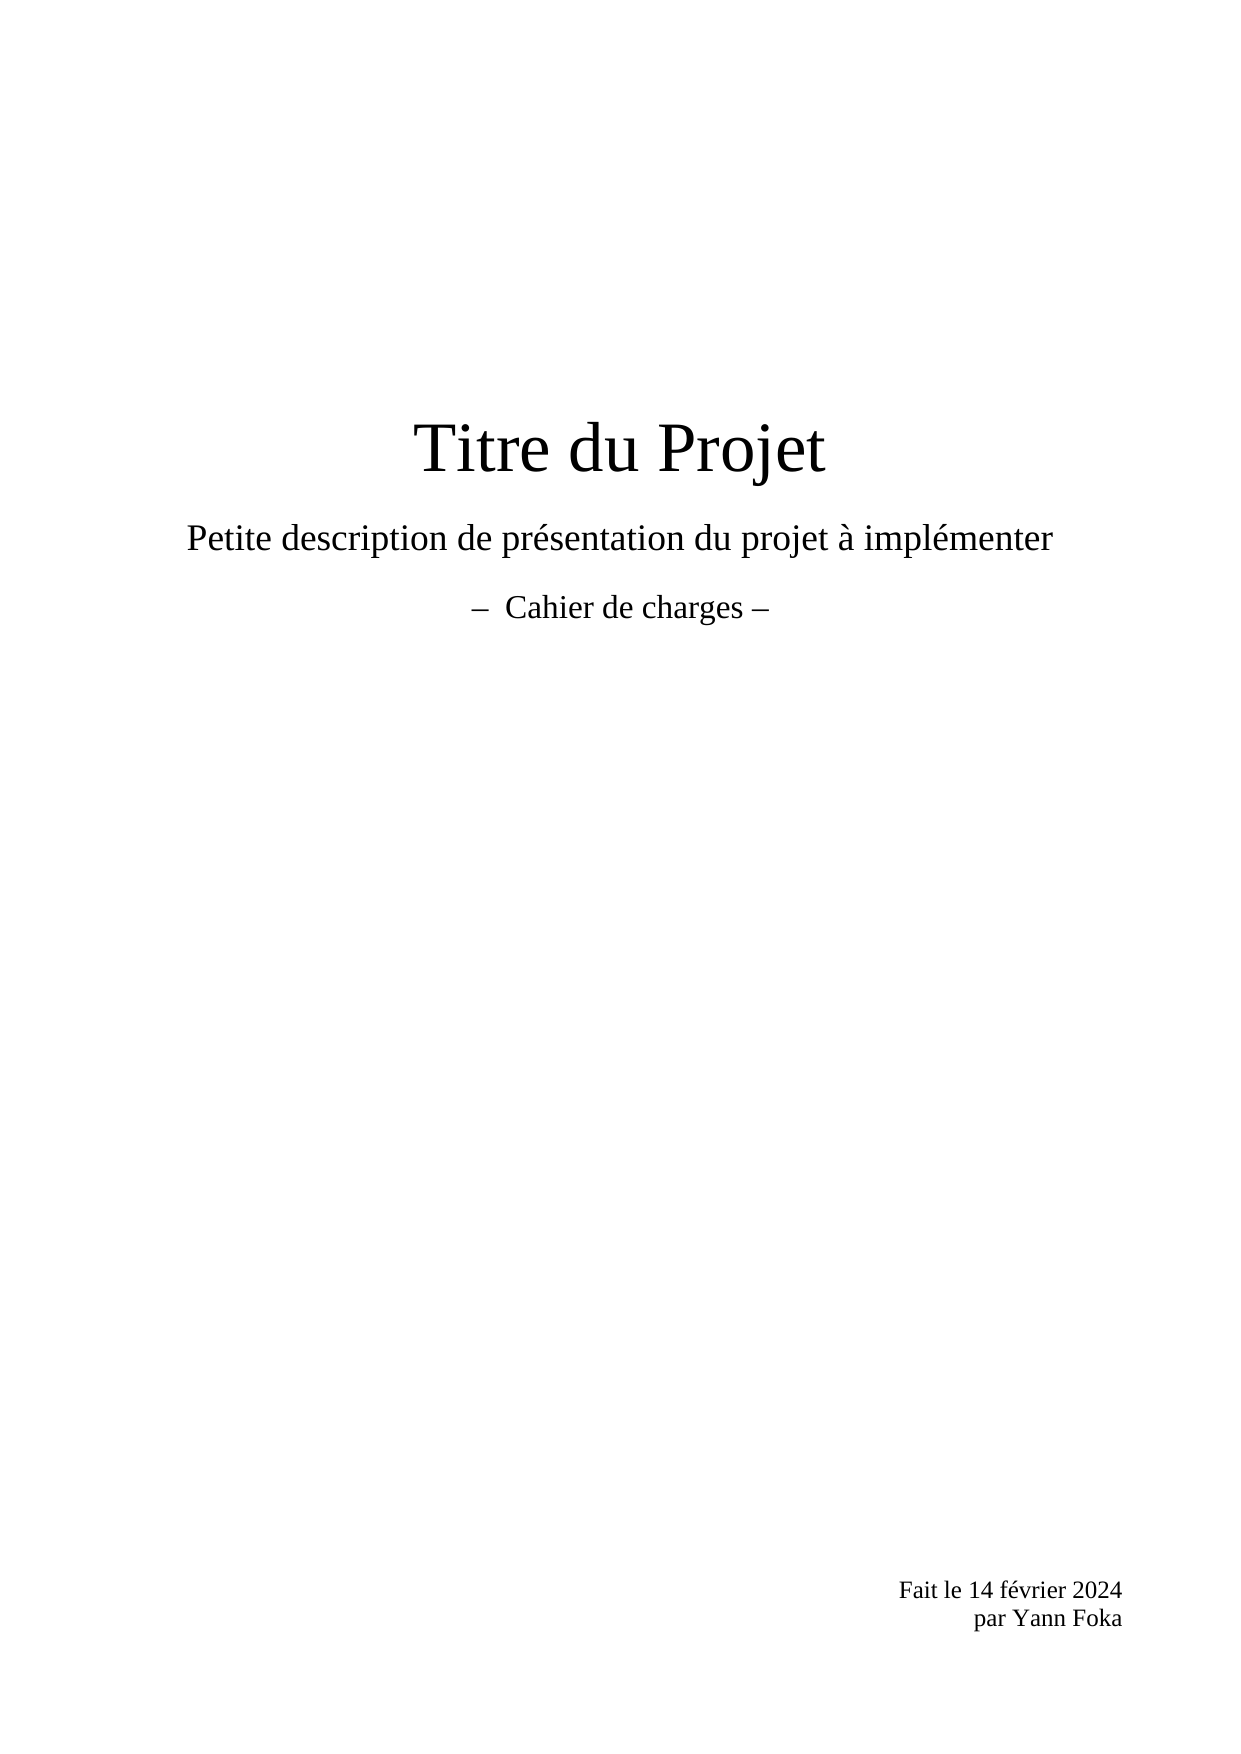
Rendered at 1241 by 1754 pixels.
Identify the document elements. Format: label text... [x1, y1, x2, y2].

text Petite description de présentation du projet à implémenter [118, 516, 1122, 559]
text par Yann Foka [118, 1603, 1122, 1632]
text Titre du Projet [118, 406, 1122, 487]
text – Cahier de charges – [118, 588, 1122, 626]
text Fait le 14 février 2024 [118, 1575, 1122, 1603]
